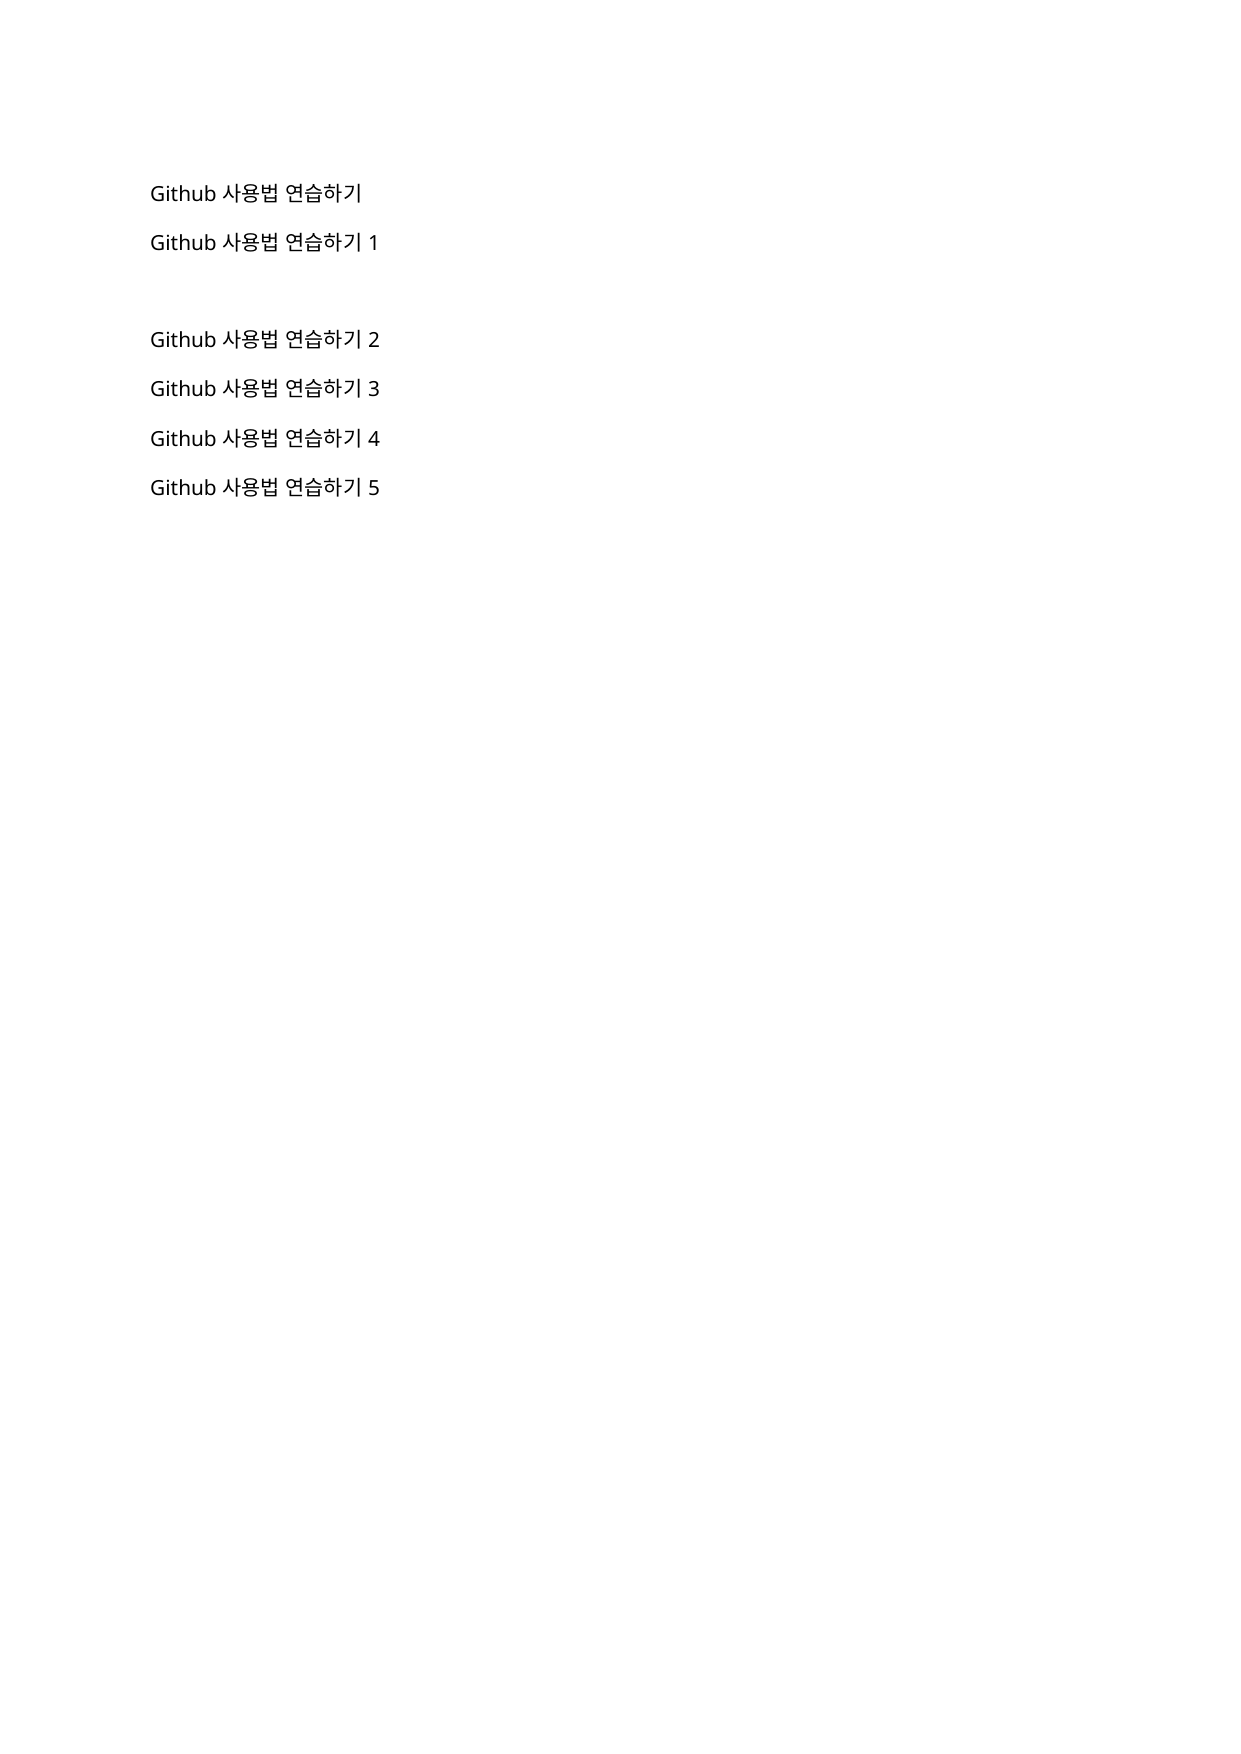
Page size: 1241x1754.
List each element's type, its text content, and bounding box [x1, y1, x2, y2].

text Github 사용법 연습하기 1 [150, 227, 1090, 257]
text Github 사용법 연습하기 [150, 177, 1090, 207]
text Github 사용법 연습하기 3 [150, 373, 1090, 403]
text Github 사용법 연습하기 2 [150, 323, 1090, 353]
text Github 사용법 연습하기 4 [150, 422, 1090, 452]
text Github 사용법 연습하기 5 [150, 471, 1090, 502]
